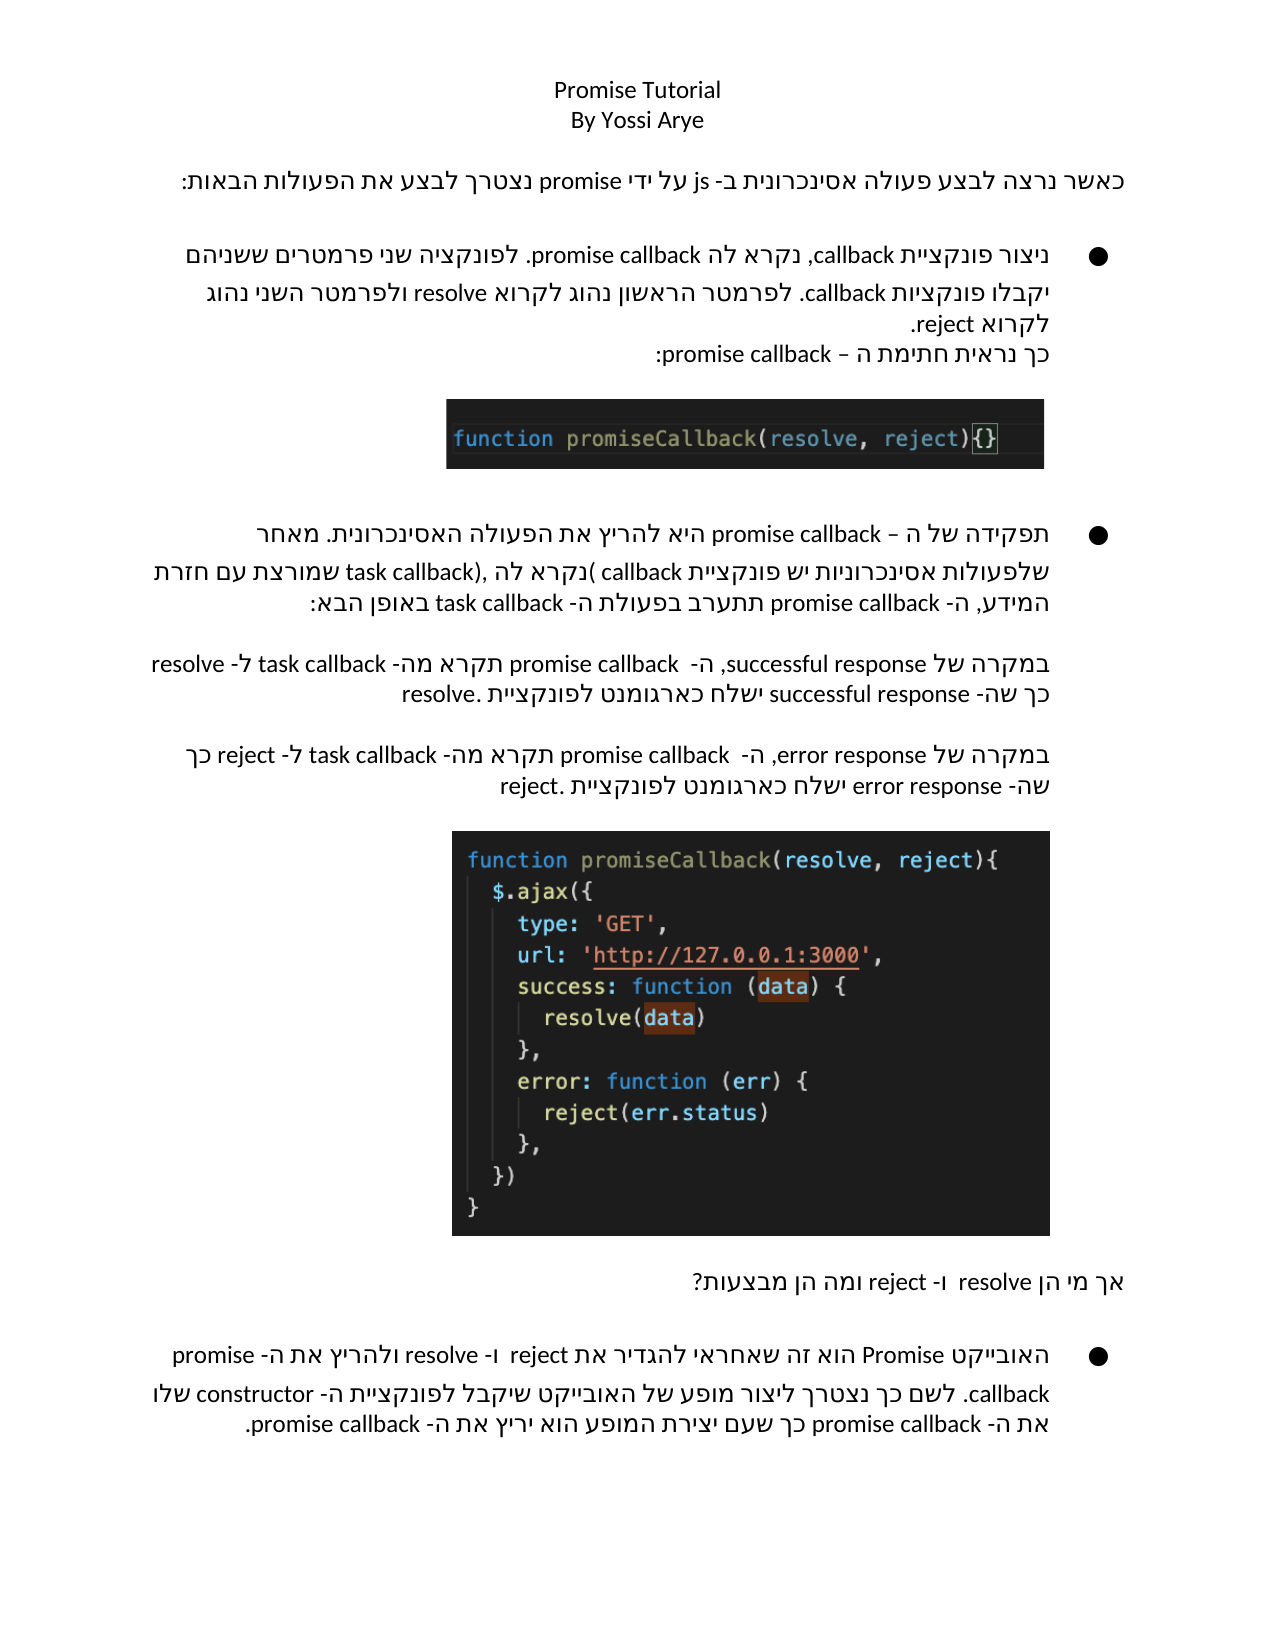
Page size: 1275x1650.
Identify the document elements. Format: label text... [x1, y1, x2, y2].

picture [452, 831, 1050, 1236]
text כאשר נרצה לבצע פעולה אסינכרונית ב- js על ידי promise נצטרך לבצע את הפעולות הבאות: [150, 165, 1125, 196]
list ניצור פונקציית callback, נקרא לה promise callback. לפונקציה שני פרמטרים ששניהם יקבלו פונקציות callback. לפרמטר הראשון נהוג לקרוא resolve ולפרמטר השני נהוג לקרוא reject. כך נראית חתימת ה – promise callback: [150, 226, 1087, 475]
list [150, 1327, 1087, 1439]
text אך מי הן resolve ו- reject ומה הן מבצעות? [150, 1266, 1125, 1327]
picture [446, 399, 1045, 469]
